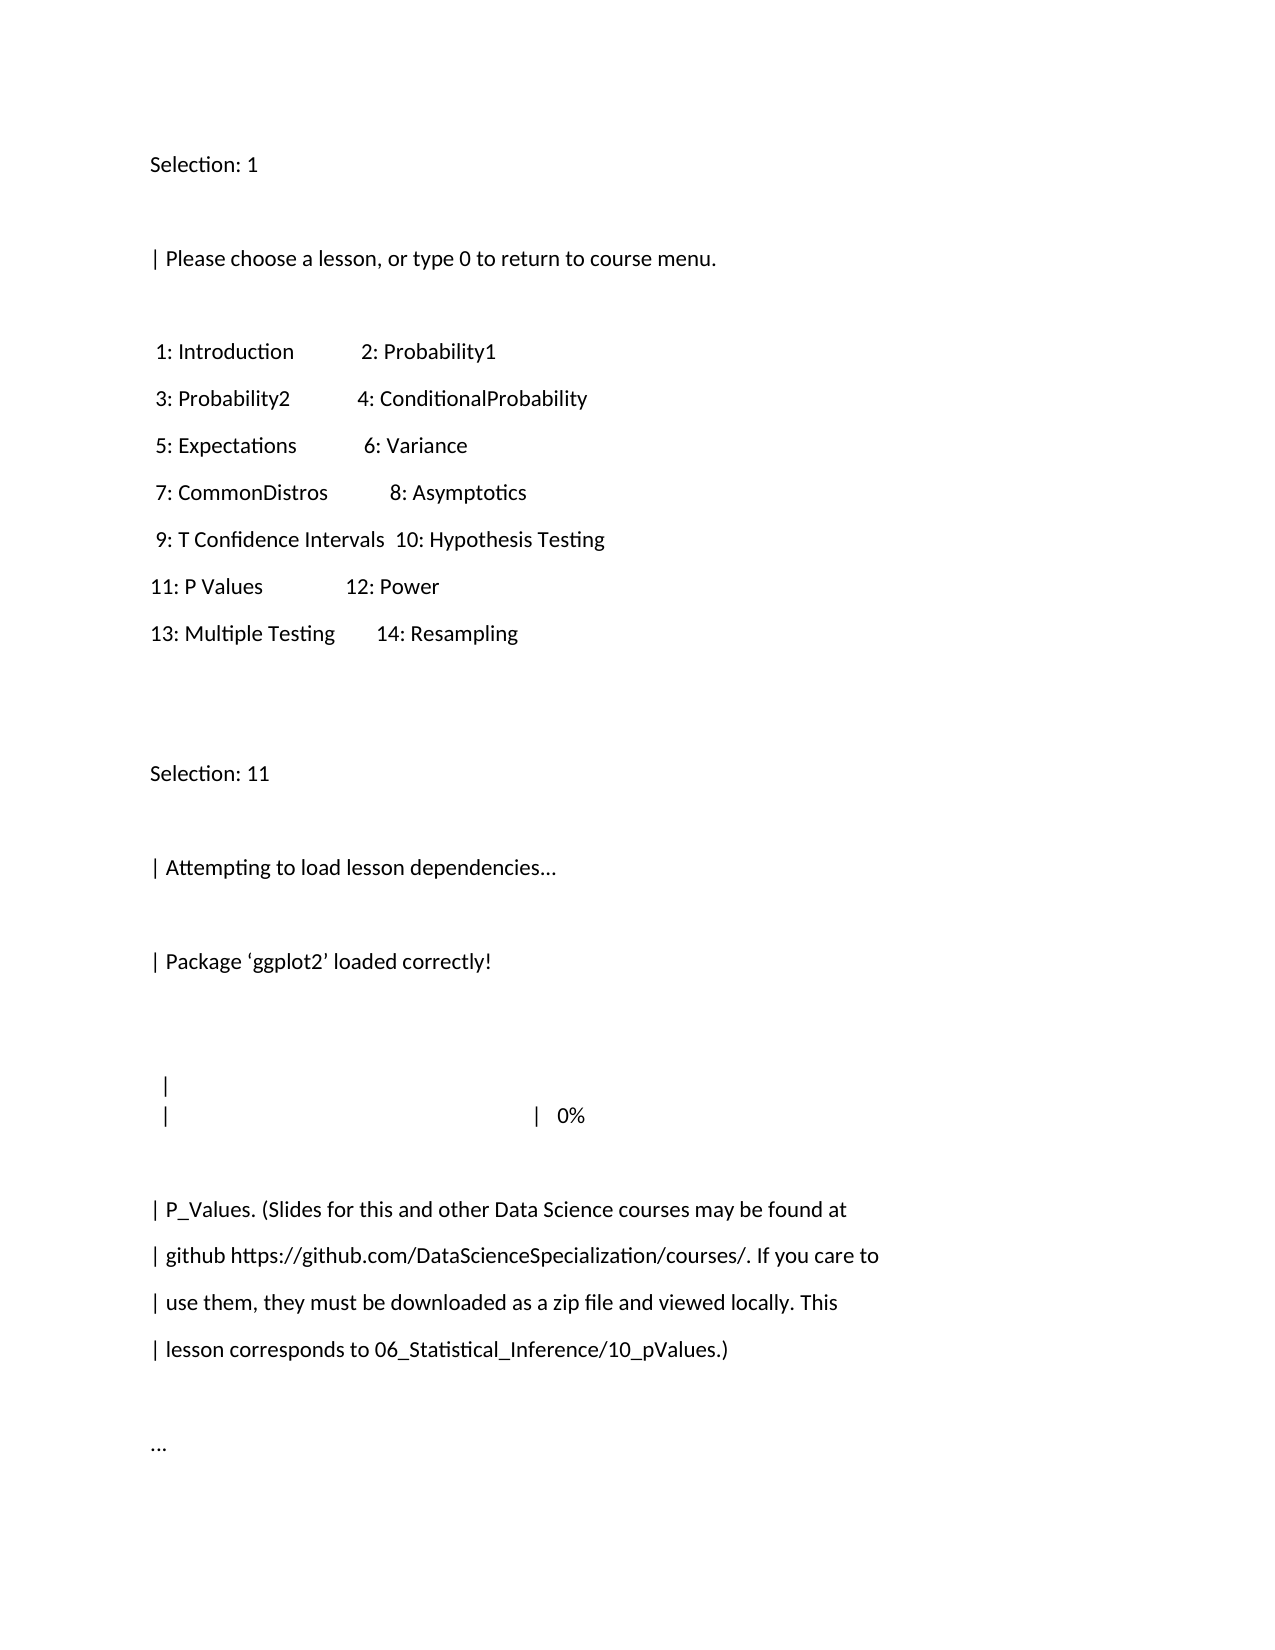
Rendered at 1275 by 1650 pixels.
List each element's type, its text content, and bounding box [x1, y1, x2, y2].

text | lesson corresponds to 06_Statistical_Inference/10_pValues.) [150, 1335, 1125, 1363]
text | P_Values. (Slides for this and other Data Science courses may be found at [150, 1195, 1125, 1223]
text 5: Expectations 6: Variance [150, 431, 1125, 459]
text | Please choose a lesson, or type 0 to return to course menu. [150, 244, 1125, 272]
text 9: T Confidence Intervals 10: Hypothesis Testing [150, 525, 1125, 553]
text 13: Multiple Testing 14: Resampling [150, 619, 1125, 647]
text | | | 0% [150, 1041, 1125, 1129]
text 1: Introduction 2: Probability1 [150, 337, 1125, 366]
text 3: Probability2 4: ConditionalProbability [150, 384, 1125, 412]
text Selection: 11 [150, 759, 1125, 787]
text | Attempting to load lesson dependencies... [150, 853, 1125, 881]
text 7: CommonDistros 8: Asymptotics [150, 478, 1125, 506]
text | github https://github.com/DataScienceSpecialization/courses/. If you care to [150, 1242, 1125, 1270]
text 11: P Values 12: Power [150, 572, 1125, 600]
text ... [150, 1429, 1125, 1457]
text Selection: 1 [150, 150, 1125, 178]
text | Package ‘ggplot2’ loaded correctly! [150, 947, 1125, 975]
text | use them, they must be downloaded as a zip file and viewed locally. This [150, 1288, 1125, 1317]
